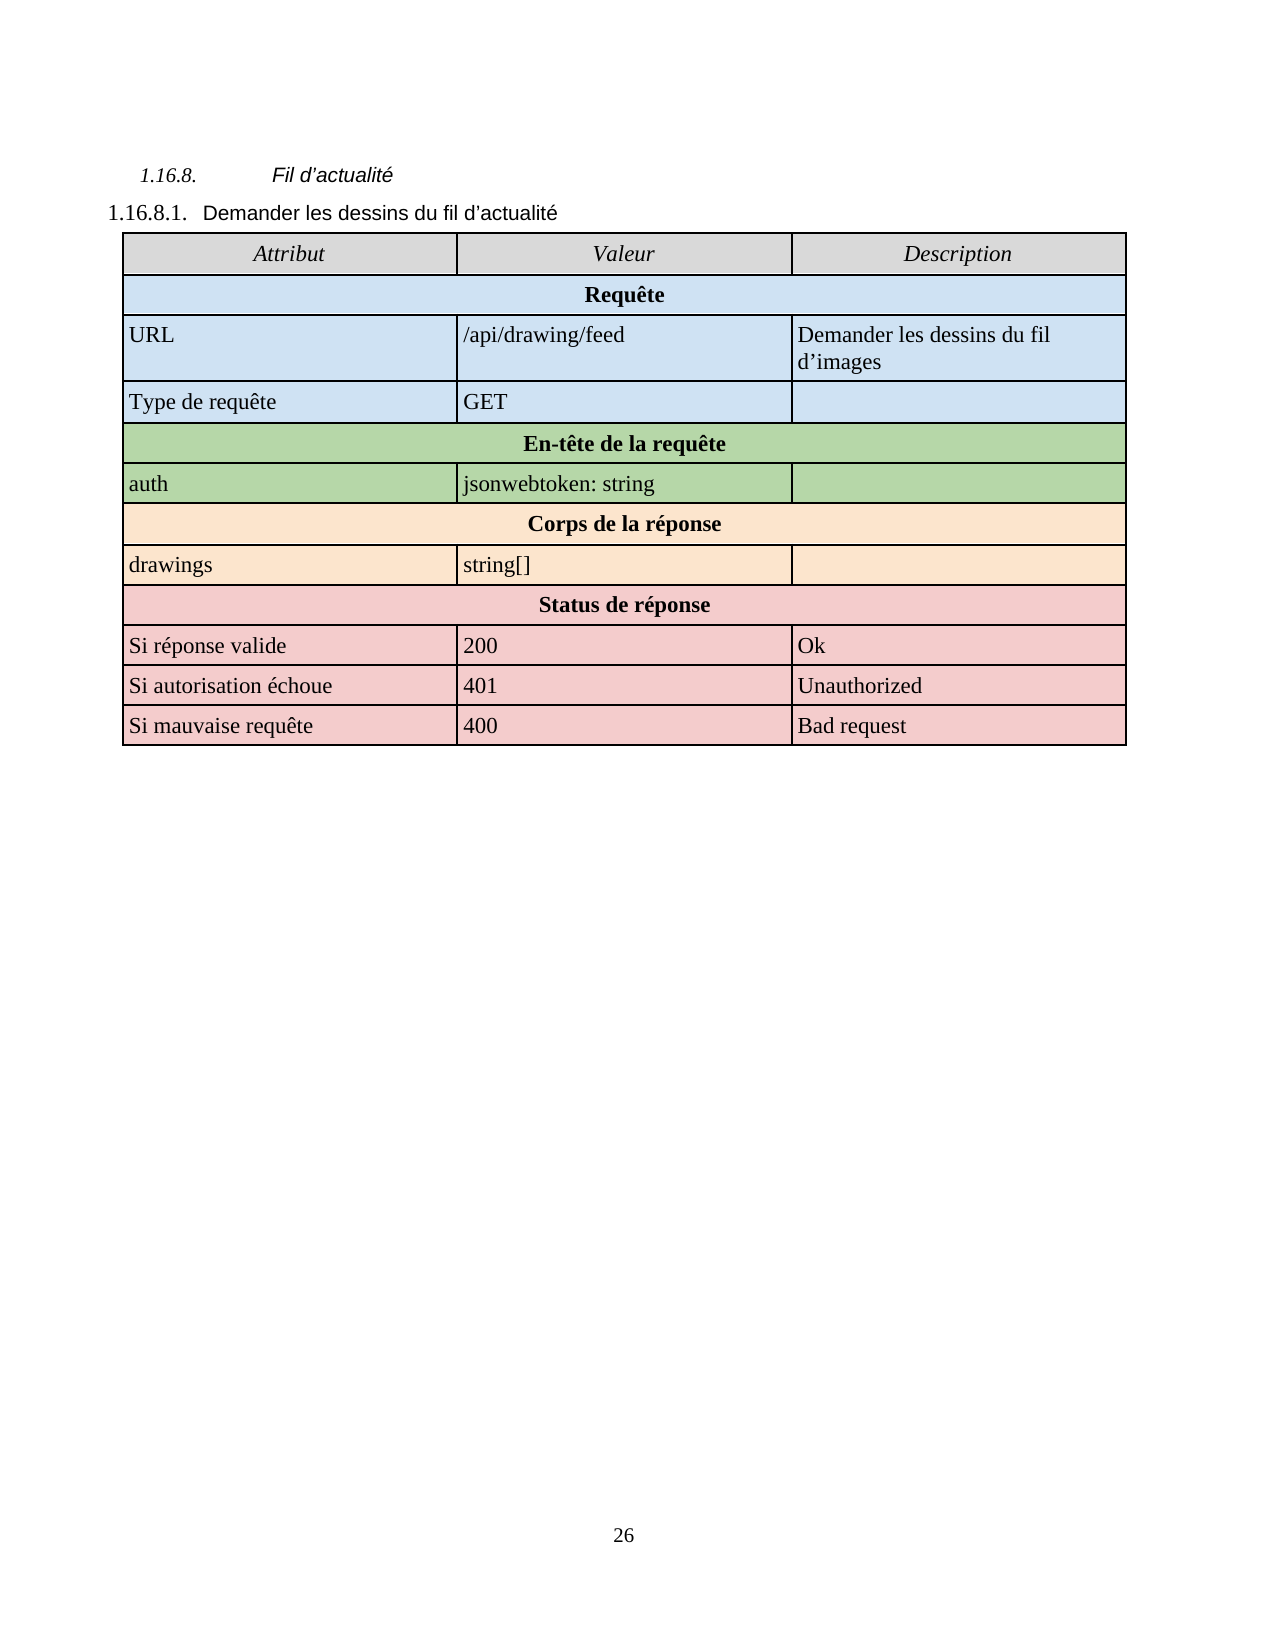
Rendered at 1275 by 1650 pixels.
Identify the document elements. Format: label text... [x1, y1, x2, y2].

subtitle Demander les dessins du fil d’actualité [187, 199, 1125, 226]
table_header Valeur [458, 234, 791, 273]
table_cell string[] [458, 546, 791, 584]
table_cell URL [124, 316, 456, 380]
table_cell 400 [458, 706, 791, 744]
table_cell Status de réponse [124, 586, 1125, 624]
table_header Attribut [124, 234, 456, 273]
table_cell Requête [124, 276, 1125, 313]
table_cell Ok [793, 626, 1125, 664]
table_cell Type de requête [124, 382, 456, 422]
table_header Description [793, 234, 1125, 273]
table_cell Si réponse valide [124, 626, 456, 664]
table_cell 200 [458, 626, 791, 664]
table_cell [793, 382, 1125, 422]
table_cell 401 [458, 666, 791, 704]
table_cell /api/drawing/feed [458, 316, 791, 380]
table_cell jsonwebtoken: string [458, 464, 791, 502]
table_cell Si mauvaise requête [124, 706, 456, 744]
table_cell Demander les dessins du fil d’images [793, 316, 1125, 380]
table_cell GET [458, 382, 791, 422]
subtitle Fil d’actualité [197, 162, 1125, 187]
table_cell [793, 464, 1125, 502]
table_cell Corps de la réponse [124, 504, 1125, 543]
table_cell auth [124, 464, 456, 502]
table_cell Bad request [793, 706, 1125, 744]
table_cell drawings [124, 546, 456, 584]
table_cell Si autorisation échoue [124, 666, 456, 704]
table_cell En-tête de la requête [124, 424, 1125, 462]
table_cell Unauthorized [793, 666, 1125, 704]
table_cell [793, 546, 1125, 584]
